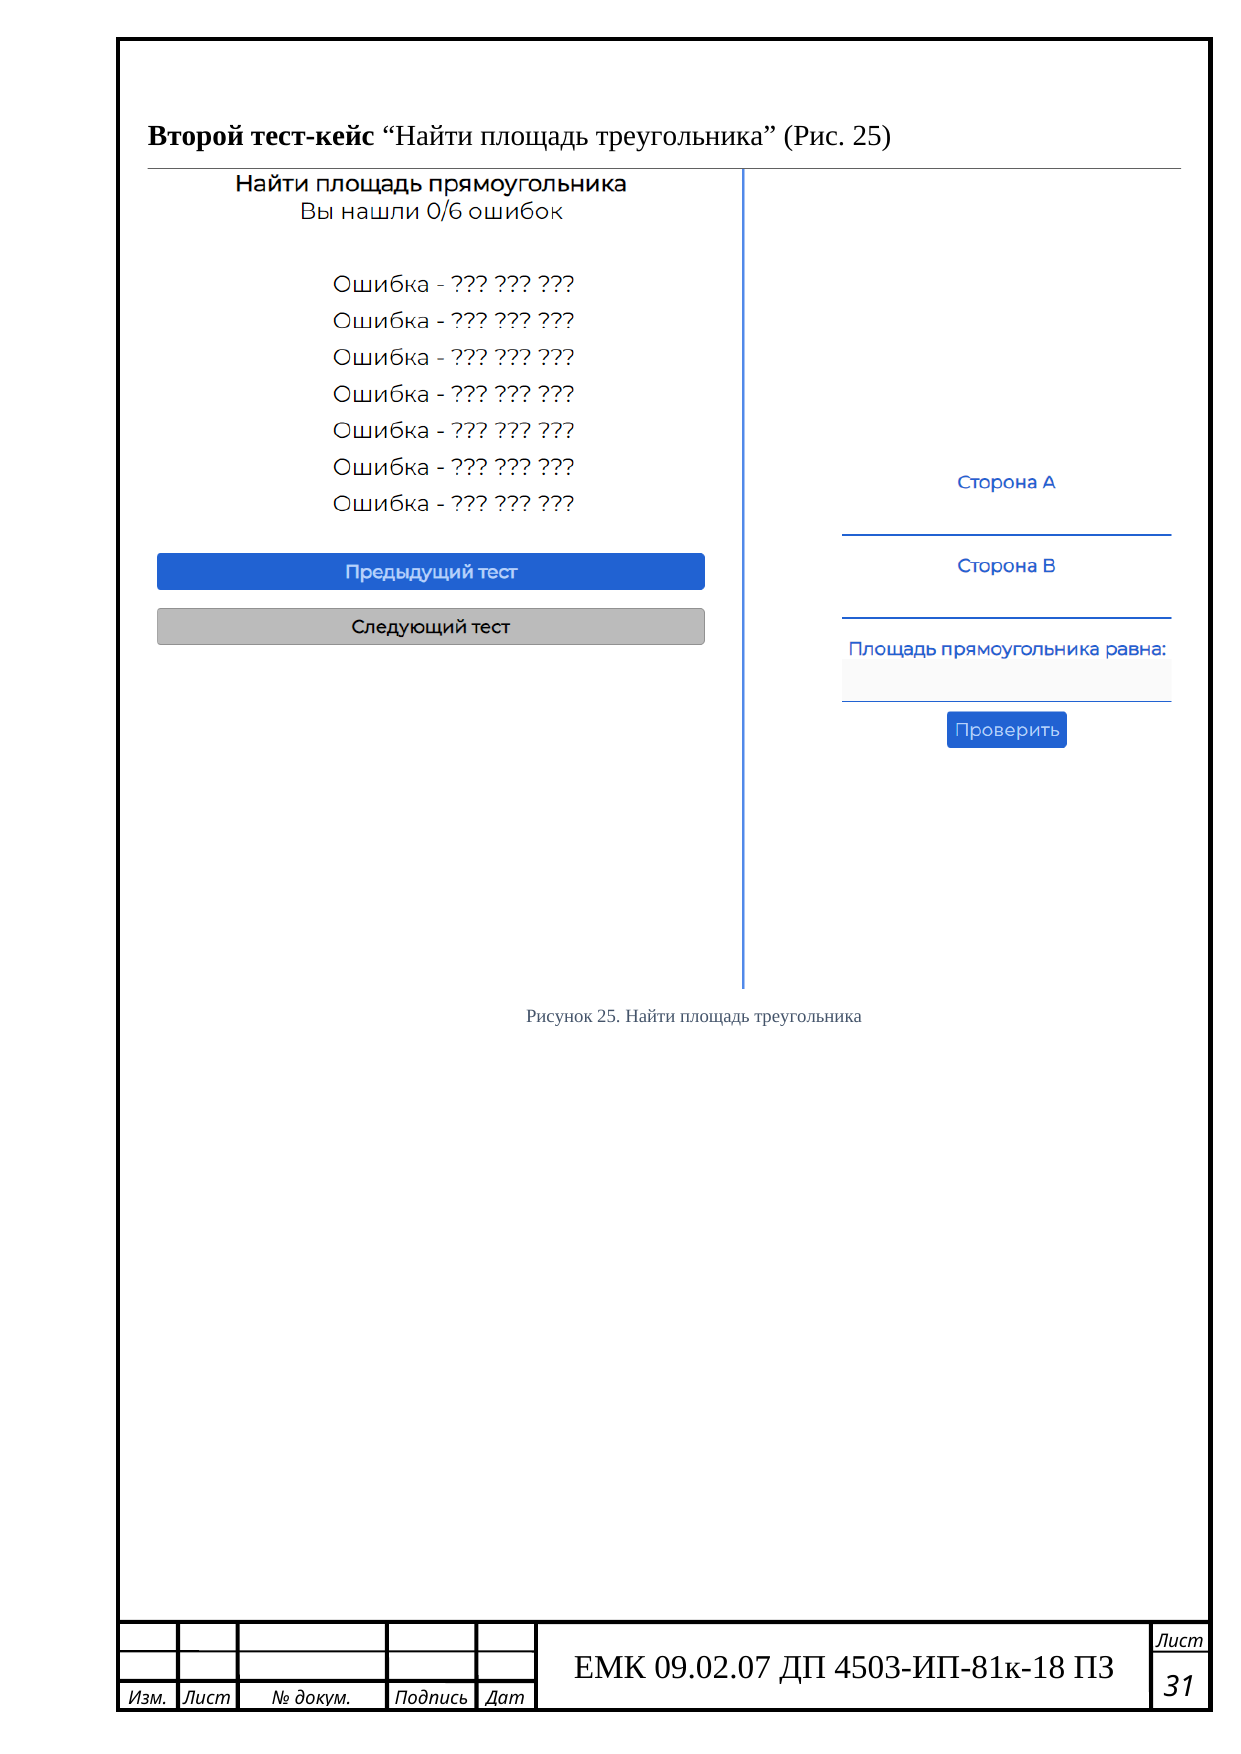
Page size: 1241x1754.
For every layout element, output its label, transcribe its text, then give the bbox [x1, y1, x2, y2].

picture [147, 168, 1182, 989]
text Рисунок 25. Найти площадь треугольника [148, 1005, 1181, 1027]
text Второй тест-кейс “Найти площадь треугольника” (Рис. 25) [148, 118, 1181, 152]
